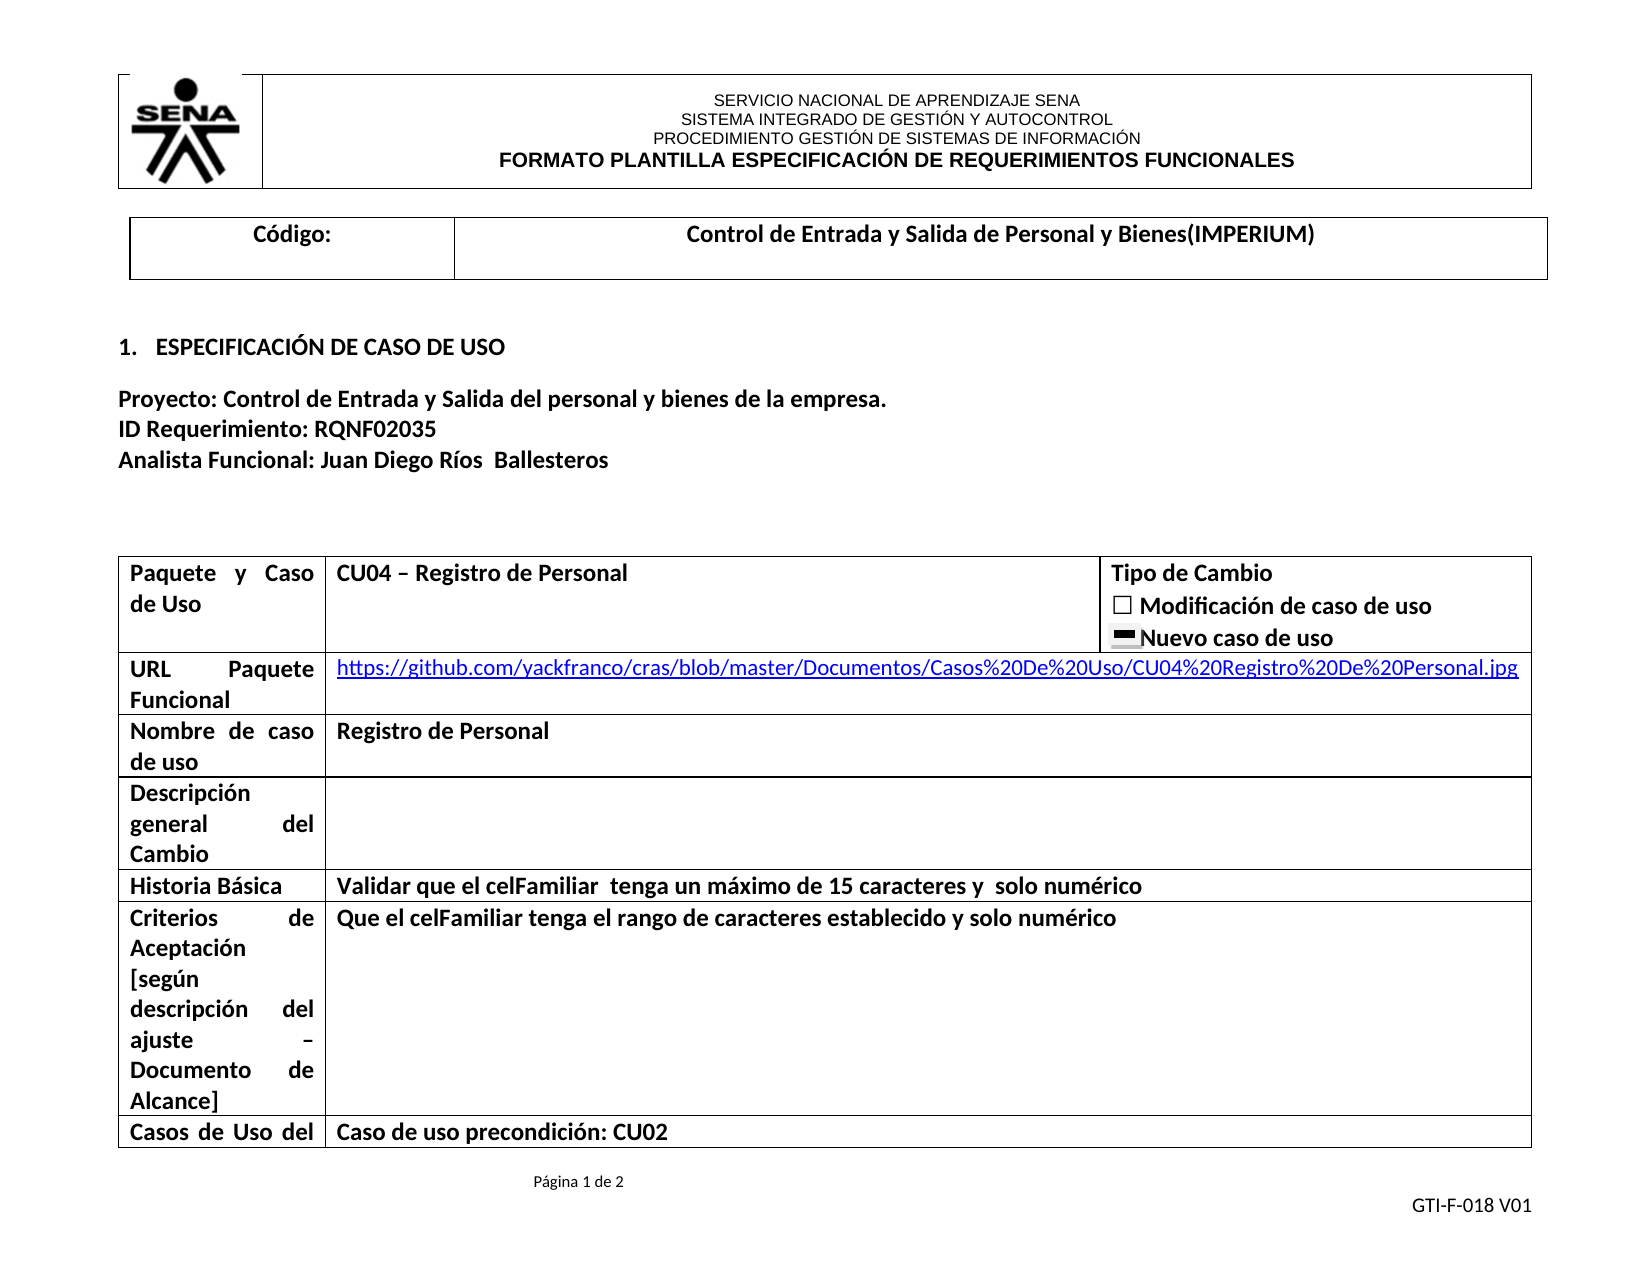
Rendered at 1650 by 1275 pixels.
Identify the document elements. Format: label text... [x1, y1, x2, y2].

table_cell Nombre de caso de uso [119, 715, 325, 776]
text Analista Funcional: Juan Diego Ríos Ballesteros [118, 444, 1532, 474]
table_cell URL Paquete Funcional [119, 653, 325, 714]
picture [129, 74, 242, 188]
table_header Tipo de Cambio Modificación de caso de uso Nuevo caso de uso [1101, 557, 1531, 652]
text ID Requerimiento: RQNF02035 [118, 413, 1532, 444]
table_cell Que el celFamiliar tenga el rango de caracteres establecido y solo numérico [326, 902, 1531, 1115]
table_cell Criterios de Aceptación [según descripción del ajuste – Documento de Alcance] [119, 902, 325, 1115]
table_header Paquete y Caso de Uso [119, 557, 325, 652]
table_cell Historia Básica [119, 870, 325, 901]
list ESPECIFICACIÓN DE CASO DE USO [118, 331, 1532, 362]
table_cell Casos de Uso del Flujo [119, 1116, 325, 1147]
table_header CU04 – Registro de Personal [326, 557, 1099, 652]
table_header Código: [131, 218, 454, 279]
table_cell Caso de uso precondición: CU02 Caso de uso pos condición: CU07 [326, 1116, 1531, 1147]
table_cell Validar que el celFamiliar tenga un máximo de 15 caracteres y solo numérico [326, 870, 1531, 901]
table_cell Descripción general del Cambio [119, 778, 325, 869]
table_header Control de Entrada y Salida de Personal y Bienes(IMPERIUM) [455, 218, 1547, 279]
table_cell [326, 778, 1531, 869]
table_cell Registro de Personal [326, 715, 1531, 776]
table_cell https://github.com/yackfranco/cras/blob/master/Documentos/Casos%20De%20Uso/CU04%20Registro%20De%20Personal.jpg [326, 653, 1531, 714]
text Proyecto: Control de Entrada y Salida del personal y bienes de la empresa. [118, 383, 1532, 413]
